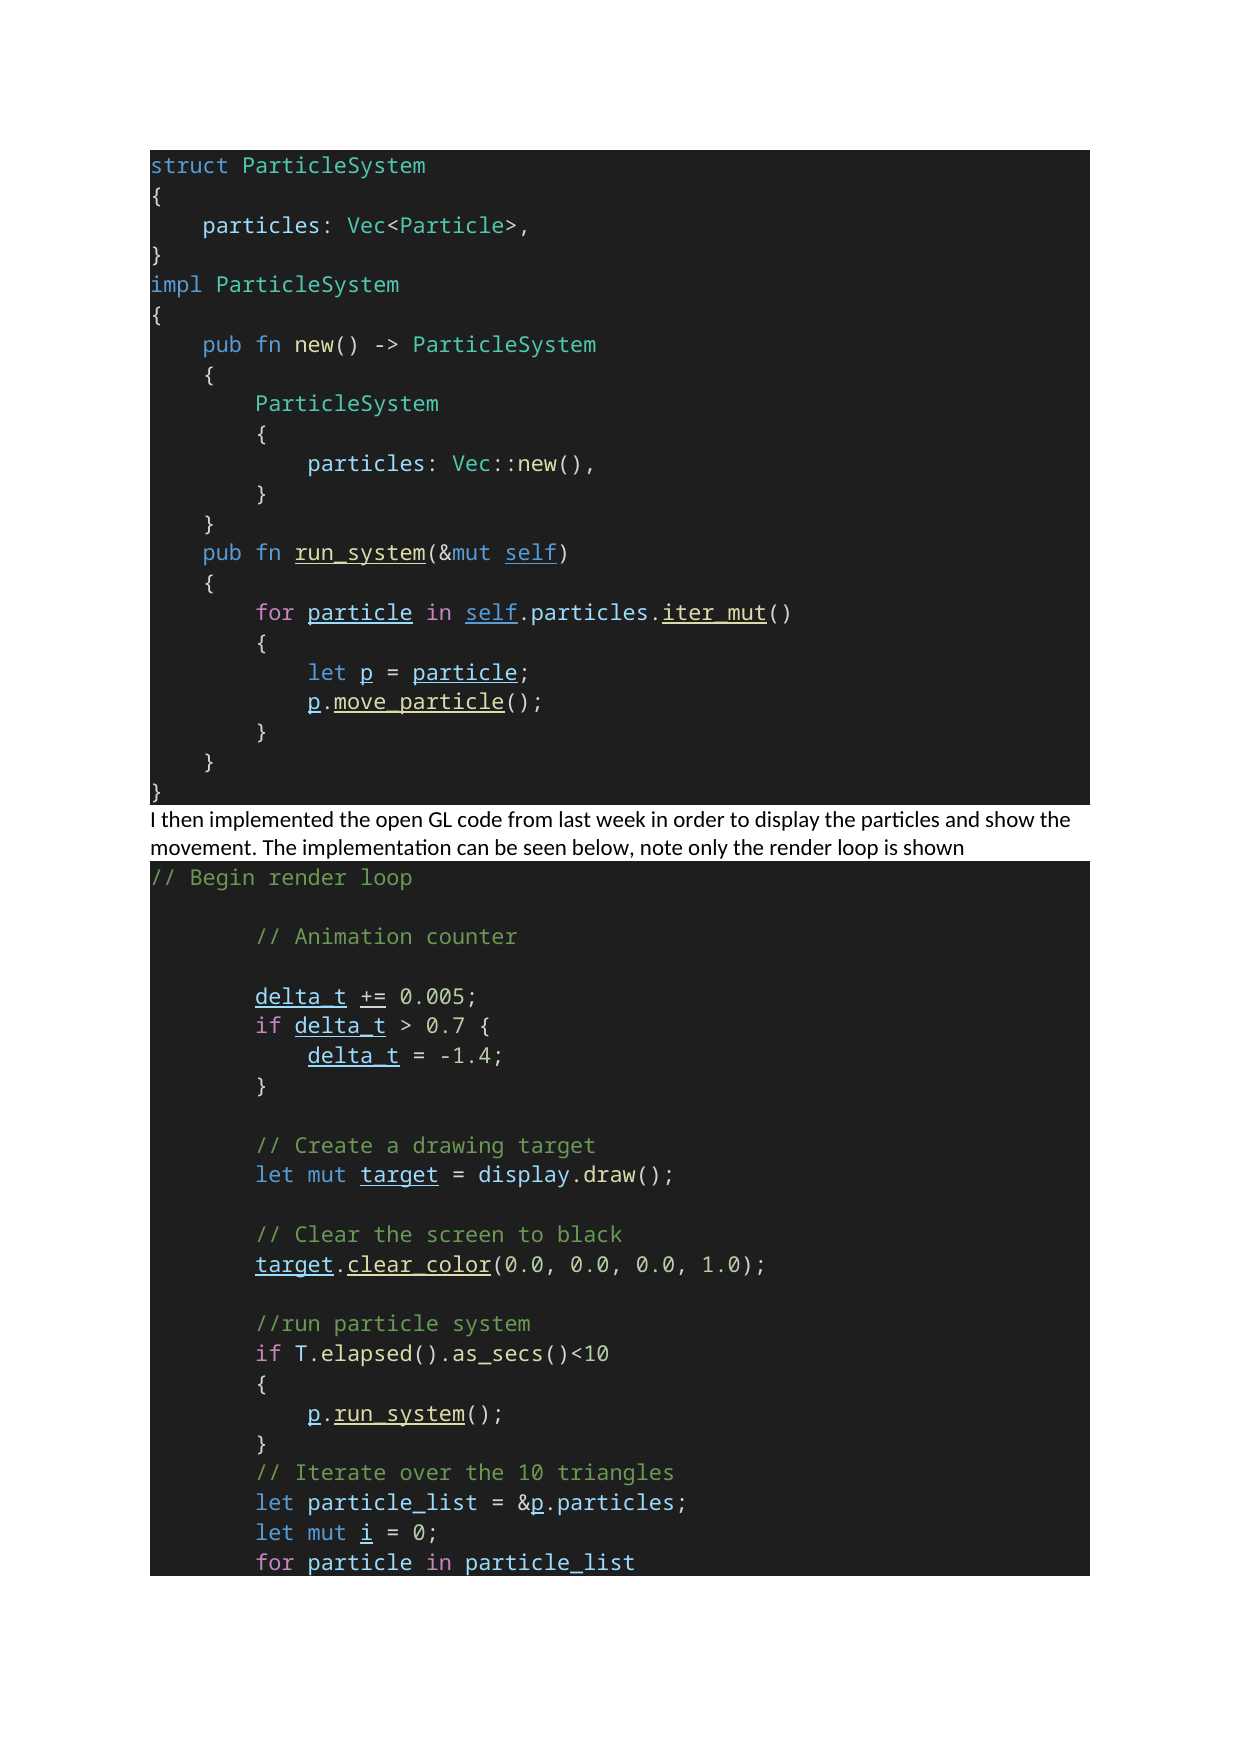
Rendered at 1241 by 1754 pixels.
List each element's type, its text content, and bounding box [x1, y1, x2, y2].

text particles: Vec<Particle>, [150, 209, 1090, 239]
text } [150, 746, 1090, 776]
text } [150, 776, 1090, 805]
text impl ParticleSystem [150, 269, 1090, 299]
text // Clear the screen to black [150, 1219, 1090, 1249]
text pub fn run_system(&mut self) [150, 537, 1090, 567]
text { [150, 358, 1090, 388]
text } [150, 507, 1090, 537]
text { [150, 299, 1090, 329]
text } [150, 239, 1090, 269]
text { [150, 180, 1090, 209]
text if delta_t > 0.7 { [150, 1010, 1090, 1040]
text particles: Vec::new(), [150, 448, 1090, 478]
text { [150, 418, 1090, 448]
text delta_t += 0.005; [150, 981, 1090, 1010]
text // Animation counter [150, 921, 1090, 951]
text let p = particle; [150, 656, 1090, 686]
text target.clear_color(0.0, 0.0, 0.0, 1.0); [150, 1249, 1090, 1278]
text struct ParticleSystem [150, 150, 1090, 180]
text //run particle system [150, 1308, 1090, 1338]
text I then implemented the open GL code from last week in order to display the particles and show the movement. The implementation can be seen below, note only the render loop is shown [150, 805, 1090, 861]
text let mut i = 0; [150, 1517, 1090, 1547]
text let mut target = display.draw(); [150, 1159, 1090, 1189]
text let particle_list = &p.particles; [150, 1487, 1090, 1517]
text for particle in particle_list [150, 1547, 1090, 1576]
text // Create a drawing target [150, 1129, 1090, 1159]
text } [150, 1070, 1090, 1100]
text { [150, 1368, 1090, 1398]
text } [150, 478, 1090, 507]
text { [150, 627, 1090, 656]
text delta_t = -1.4; [150, 1040, 1090, 1070]
text // Begin render loop [150, 861, 1090, 891]
text pub fn new() -> ParticleSystem [150, 329, 1090, 358]
text if T.elapsed().as_secs()<10 [150, 1338, 1090, 1368]
text } [150, 716, 1090, 746]
text } [150, 1427, 1090, 1457]
text p.run_system(); [150, 1398, 1090, 1427]
text { [150, 567, 1090, 597]
text ParticleSystem [150, 388, 1090, 418]
text p.move_particle(); [150, 686, 1090, 716]
text for particle in self.particles.iter_mut() [150, 597, 1090, 627]
text // Iterate over the 10 triangles [150, 1457, 1090, 1487]
